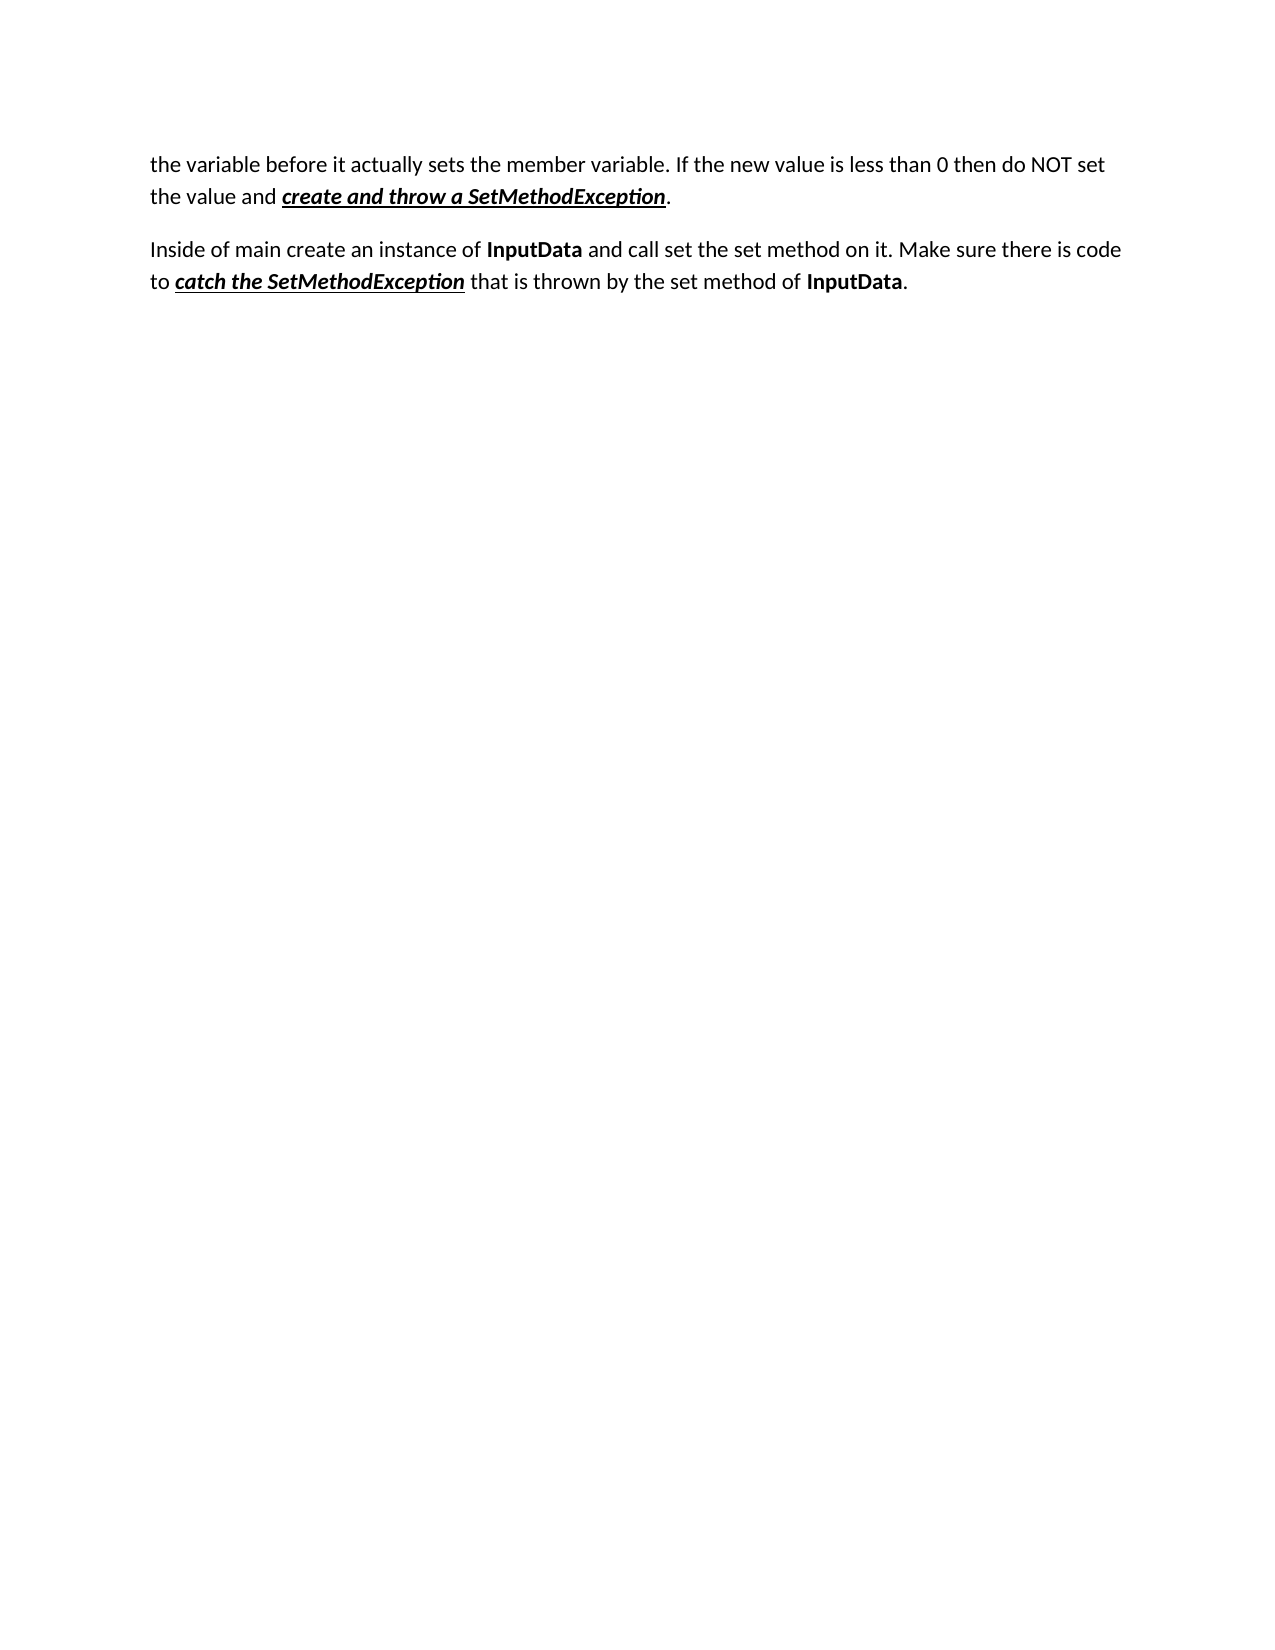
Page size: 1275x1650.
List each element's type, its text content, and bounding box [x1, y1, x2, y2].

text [150, 150, 1125, 210]
text Inside of main create an instance of InputData and call set the set method on it. Make sure there is code to catch the SetMethodException that is thrown by the set method of InputData. [150, 235, 1125, 295]
